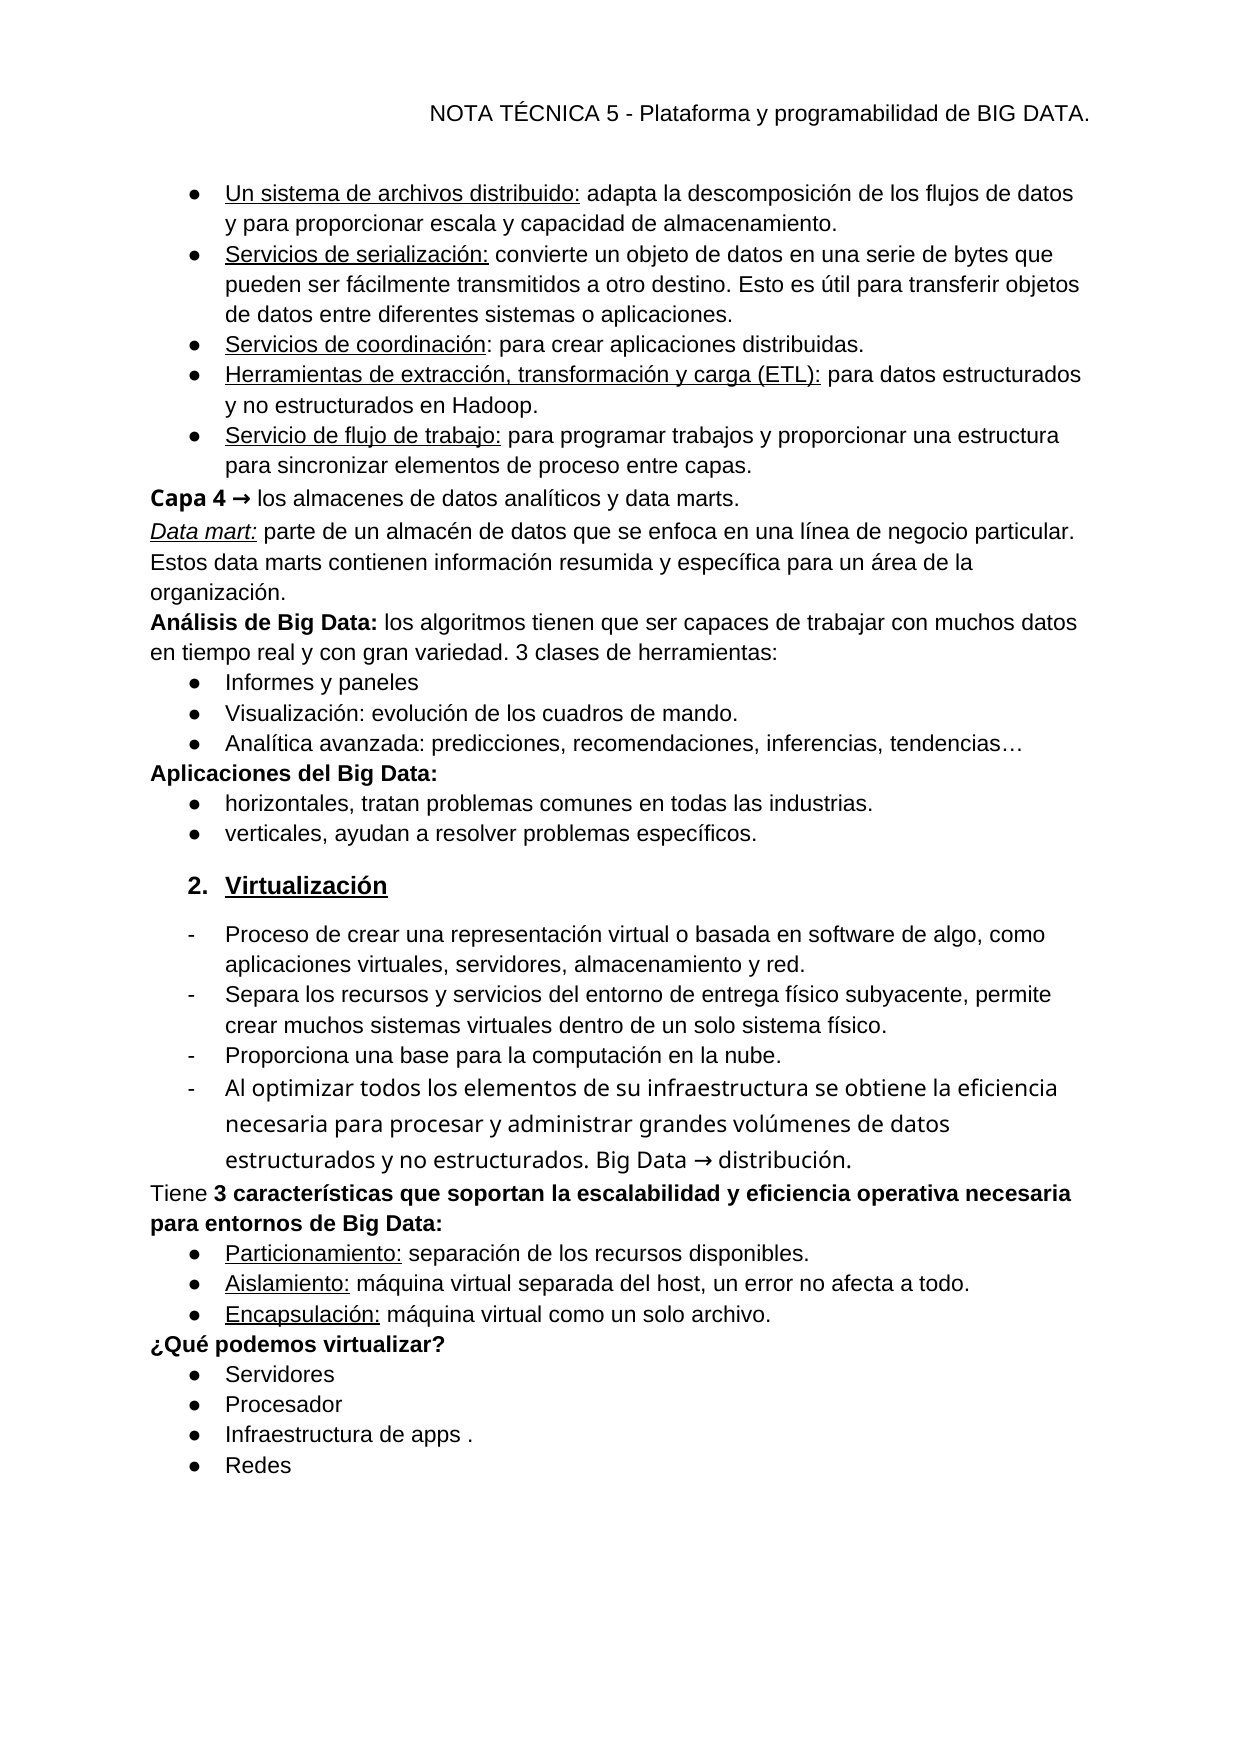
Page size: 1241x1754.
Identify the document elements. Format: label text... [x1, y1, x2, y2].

list Servicio de flujo de trabajo: para programar trabajos y proporcionar una estructura para sincronizar elementos de proceso entre capas. [187, 422, 1090, 478]
text ¿Qué podemos virtualizar? [150, 1331, 1090, 1357]
list horizontales, tratan problemas comunes en todas las industrias. [187, 790, 1090, 816]
list Separa los recursos y servicios del entorno de entrega físico subyacente, permite crear muchos sistemas virtuales dentro de un solo sistema físico. [187, 981, 1090, 1038]
list Particionamiento: separación de los recursos disponibles. [187, 1240, 1090, 1267]
list Virtualización [187, 871, 1090, 900]
list Al optimizar todos los elementos de su infraestructura se obtiene la eficiencia necesaria para procesar y administrar grandes volúmenes de datos estructurados y no estructurados. Big Data → distribución. [187, 1072, 1090, 1175]
list Encapsulación: máquina virtual como un solo archivo. [187, 1301, 1090, 1327]
list Visualización: evolución de los cuadros de mando. [187, 699, 1090, 726]
list Servidores [187, 1361, 1090, 1387]
list Un sistema de archivos distribuido: adapta la descomposición de los flujos de datos y para proporcionar escala y capacidad de almacenamiento. [187, 180, 1090, 237]
list Servicios de serialización: convierte un objeto de datos en una serie de bytes que pueden ser fácilmente transmitidos a otro destino. Esto es útil para transferir objetos de datos entre diferentes sistemas o aplicaciones. [187, 241, 1090, 327]
text Tiene 3 características que soportan la escalabilidad y eficiencia operativa necesaria para entornos de Big Data: [150, 1180, 1090, 1236]
list Servicios de coordinación: para crear aplicaciones distribuidas. [187, 331, 1090, 358]
list Aislamiento: máquina virtual separada del host, un error no afecta a todo. [187, 1270, 1090, 1297]
list Infraestructura de apps . [187, 1421, 1090, 1448]
text Análisis de Big Data: los algoritmos tienen que ser capaces de trabajar con muchos datos en tiempo real y con gran variedad. 3 clases de herramientas: [150, 609, 1090, 665]
list Proporciona una base para la computación en la nube. [187, 1042, 1090, 1068]
list Herramientas de extracción, transformación y carga (ETL): para datos estructurados y no estructurados en Hadoop. [187, 361, 1090, 418]
list Proceso de crear una representación virtual o basada en software de algo, como aplicaciones virtuales, servidores, almacenamiento y red. [187, 921, 1090, 977]
text Aplicaciones del Big Data: [150, 760, 1090, 786]
list Analítica avanzada: predicciones, recomendaciones, inferencias, tendencias… [187, 730, 1090, 756]
text Capa 4 → los almacenes de datos analíticos y data marts. [150, 482, 1090, 513]
text Data mart: parte de un almacén de datos que se enfoca en una línea de negocio particular. Estos data marts contienen información resumida y específica para un área de la organización. [150, 518, 1090, 605]
list Informes y paneles [187, 669, 1090, 696]
list verticales, ayudan a resolver problemas específicos. [187, 820, 1090, 847]
list Redes [187, 1452, 1090, 1478]
list Procesador [187, 1391, 1090, 1418]
